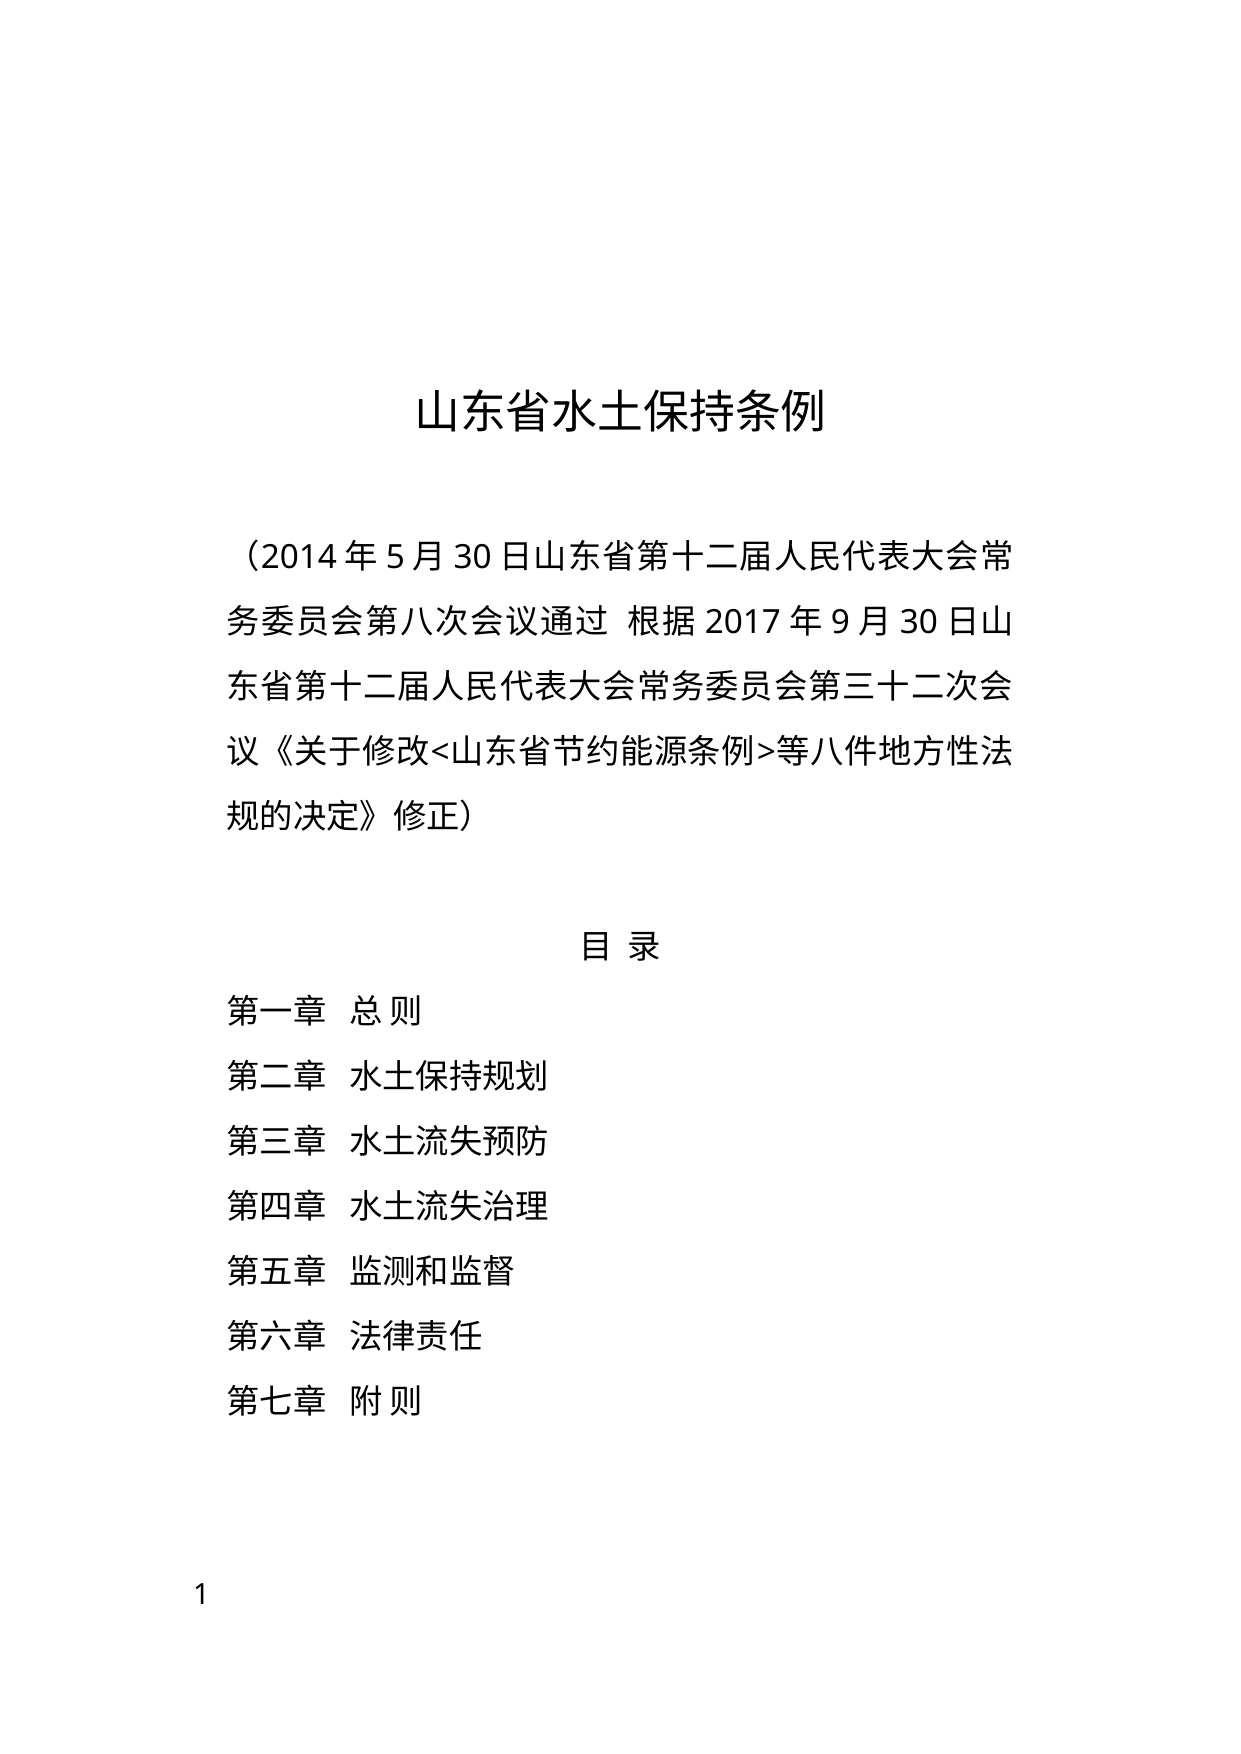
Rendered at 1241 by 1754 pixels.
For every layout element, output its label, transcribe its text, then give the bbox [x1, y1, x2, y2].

list 水土流失预防 [226, 1107, 1014, 1172]
list 水土保持规划 [226, 1042, 1014, 1107]
text 目 录 [226, 912, 1014, 977]
list 水土流失治理 [226, 1172, 1014, 1237]
list 法律责任 [226, 1302, 1014, 1367]
text 山东省水土保持条例 [159, 359, 1081, 457]
list 附 则 [226, 1367, 1014, 1432]
list 监测和监督 [226, 1237, 1014, 1302]
text （2014年5月30日山东省第十二届人民代表大会常务委员会第八次会议通过 根据2017年9月30日山东省第十二届人民代表大会常务委员会第三十二次会议《关于修改<山东省节约能源条例>等八件地方性法规的决定》修正） [226, 522, 1014, 847]
list 总 则 [226, 977, 1014, 1042]
